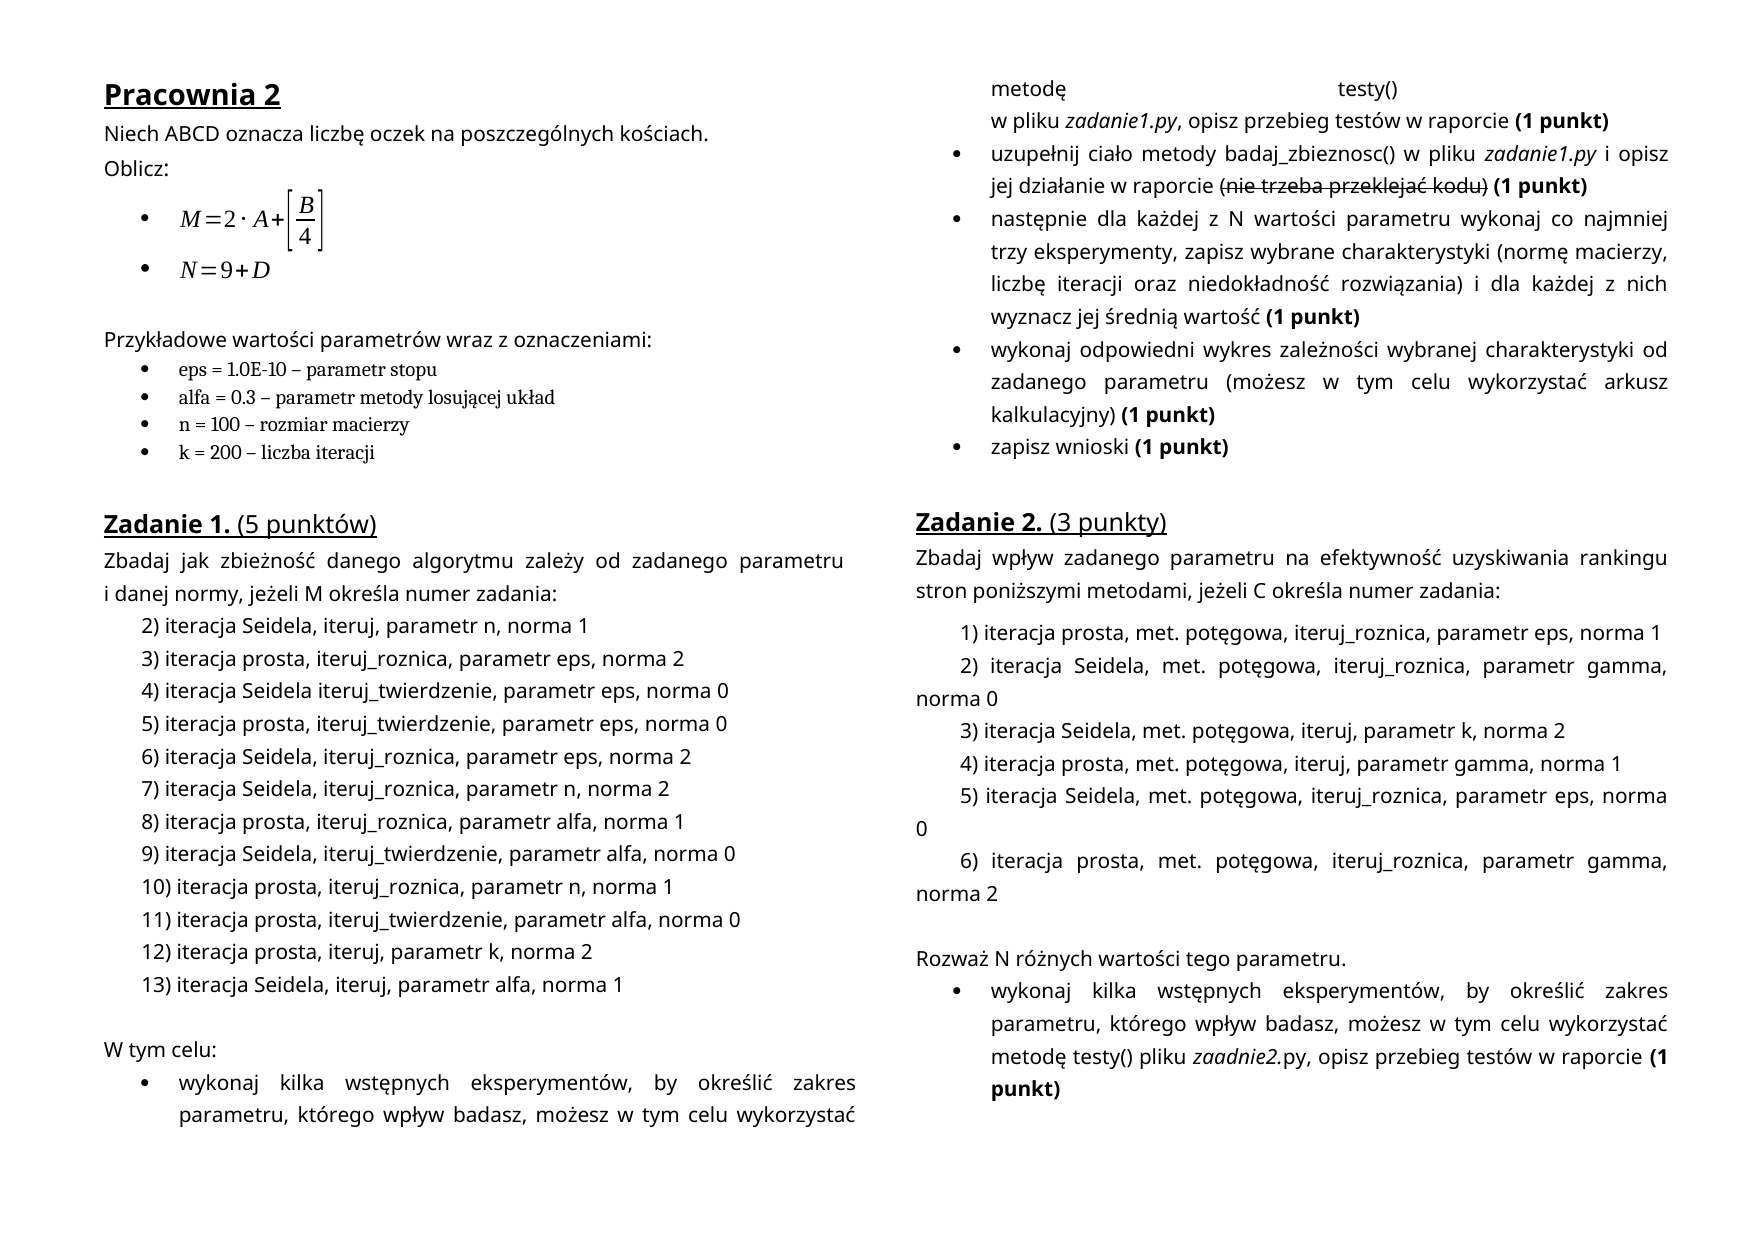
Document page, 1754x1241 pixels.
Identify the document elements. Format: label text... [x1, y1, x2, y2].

text Rozważ N różnych wartości tego parametru. [916, 944, 1668, 972]
text 8) iteracja prosta, iteruj_roznica, parametr alfa, norma 1 [141, 807, 856, 835]
text 2) iteracja Seidela, met. potęgowa, iteruj_roznica, parametr gamma, norma 0 [916, 651, 1668, 712]
text 4) iteracja Seidela iteruj_twierdzenie, parametr eps, norma 0 [141, 677, 856, 705]
text Zbadaj wpływ zadanego parametru na efektywność uzyskiwania rankingu stron poniższymi metodami, jeżeli C określa numer zadania: [916, 543, 1668, 604]
text 3) iteracja prosta, iteruj_roznica, parametr eps, norma 2 [141, 644, 856, 672]
text 11) iteracja prosta, iteruj_twierdzenie, parametr alfa, norma 0 [141, 905, 856, 933]
text 6) iteracja Seidela, iteruj_roznica, parametr eps, norma 2 [141, 742, 856, 770]
text W tym celu: [103, 1035, 856, 1064]
text 5) iteracja prosta, iteruj_twierdzenie, parametr eps, norma 0 [141, 709, 856, 738]
list k = 200 – liczba iteracji [141, 440, 856, 464]
list zapisz wnioski (1 punkt) [953, 432, 1668, 461]
list wykonaj kilka wstępnych eksperymentów, by określić zakres parametru, którego wpływ badasz, możesz w tym celu wykorzystać metodę testy() w pliku zadanie1.py, opisz przebieg testów w raporcie (1 punkt) [141, 1068, 856, 1129]
text 13) iteracja Seidela, iteruj, parametr alfa, norma 1 [141, 970, 856, 998]
text Zbadaj jak zbieżność danego algorytmu zależy od zadanego parametru i danej normy, jeżeli M określa numer zadania: [103, 546, 856, 607]
text 9) iteracja Seidela, iteruj_twierdzenie, parametr alfa, norma 0 [141, 839, 856, 868]
text Pracownia 2 [103, 74, 856, 113]
text Zadanie 2. (3 punkty) [916, 504, 1668, 538]
list następnie dla każdej z N wartości parametru wykonaj co najmniej trzy eksperymenty, zapisz wybrane charakterystyki (normę macierzy, liczbę iteracji oraz niedokładność rozwiązania) i dla każdej z nich wyznacz jej średnią wartość (1 punkt) [953, 204, 1668, 331]
text 1) iteracja prosta, met. potęgowa, iteruj_roznica, parametr eps, norma 1 [916, 618, 1668, 647]
list wykonaj odpowiedni wykres zależności wybranej charakterystyki od zadanego parametru (możesz w tym celu wykorzystać arkusz kalkulacyjny) (1 punkt) [953, 335, 1668, 428]
list wykonaj kilka wstępnych eksperymentów, by określić zakres parametru, którego wpływ badasz, możesz w tym celu wykorzystać metodę testy() pliku zaadnie2.py, opisz przebieg testów w raporcie (1 punkt) [953, 977, 1668, 1103]
text 6) iteracja prosta, met. potęgowa, iteruj_roznica, parametr gamma, norma 2 [916, 847, 1668, 908]
text 2) iteracja Seidela, iteruj, parametr n, norma 1 [141, 611, 856, 640]
text 5) iteracja Seidela, met. potęgowa, iteruj_roznica, parametr eps, norma 0 [916, 781, 1668, 842]
list uzupełnij ciało metody badaj_zbieznosc() w pliku zadanie1.py i opisz jej działanie w raporcie (nie trzeba przeklejać kodu) (1 punkt) [953, 139, 1668, 200]
text 7) iteracja Seidela, iteruj_roznica, parametr n, norma 2 [141, 774, 856, 803]
text Niech ABCD oznacza liczbę oczek na poszczególnych kościach. [103, 119, 856, 148]
text Zadanie 1. (5 punktów) [103, 507, 856, 541]
text 4) iteracja prosta, met. potęgowa, iteruj, parametr gamma, norma 1 [916, 749, 1668, 777]
text 12) iteracja prosta, iteruj, parametr k, norma 2 [141, 937, 856, 966]
list alfa = 0.3 – parametr metody losującej układ [141, 385, 856, 409]
text Oblicz: [103, 152, 856, 183]
list wykonaj kilka wstępnych eksperymentów, by określić zakres parametru, którego wpływ badasz, możesz w tym celu wykorzystać metodę testy() w pliku zadanie1.py, opisz przebieg testów w raporcie (1 punkt) [953, 74, 1668, 135]
text 10) iteracja prosta, iteruj_roznica, parametr n, norma 1 [141, 872, 856, 901]
text 3) iteracja Seidela, met. potęgowa, iteruj, parametr k, norma 2 [916, 716, 1668, 745]
list eps = 1.0E-10 – parametr stopu [141, 358, 856, 382]
list n = 100 – rozmiar macierzy [141, 413, 856, 437]
text Przykładowe wartości parametrów wraz z oznaczeniami: [103, 325, 856, 354]
